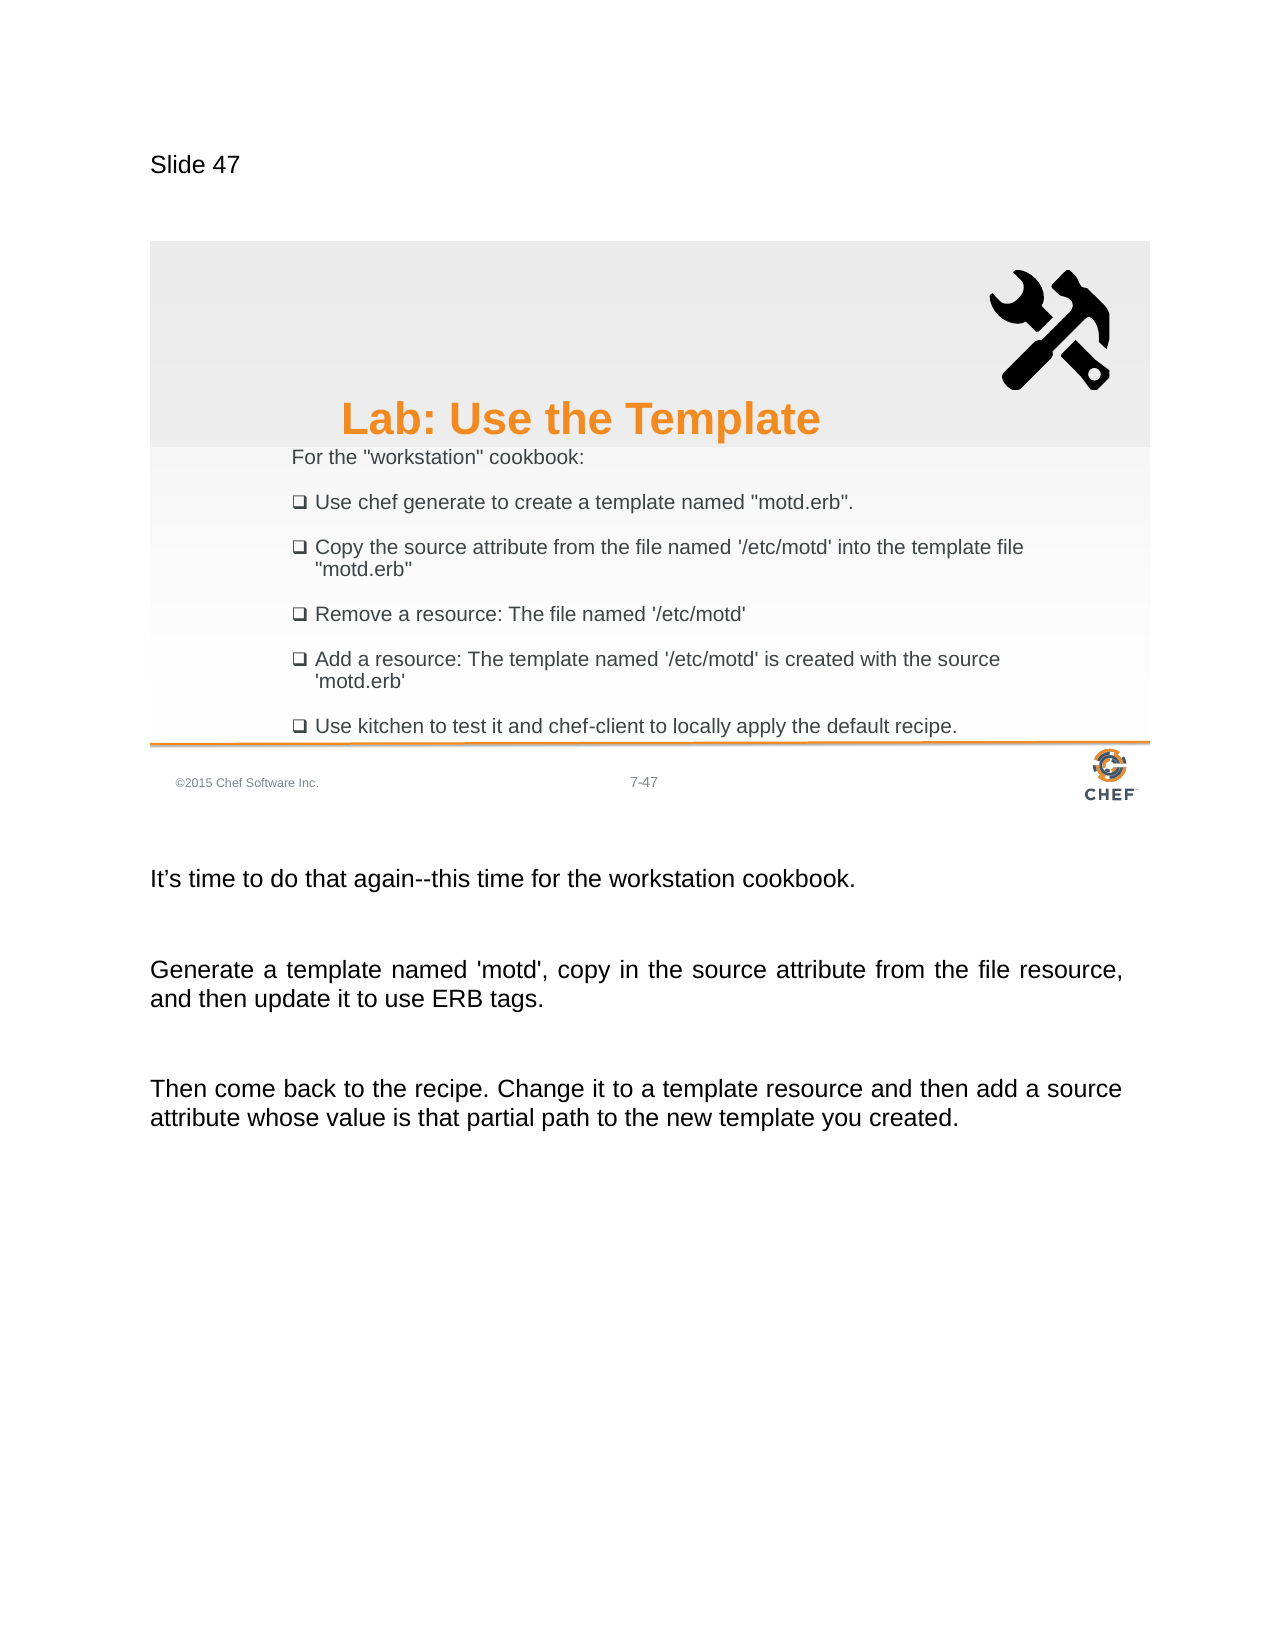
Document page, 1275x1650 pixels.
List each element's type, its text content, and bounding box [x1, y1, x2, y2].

text Then come back to the recipe. Change it to a template resource and then add a source attribute whose value is that partial path to the new template you created. [150, 1074, 1125, 1132]
text It’s time to do that again--this time for the workstation cookbook. [150, 864, 1125, 893]
text Generate a template named 'motd', copy in the source attribute from the file resource, and then update it to use ERB tags. [150, 955, 1125, 1012]
text Slide 47 [150, 150, 1125, 179]
